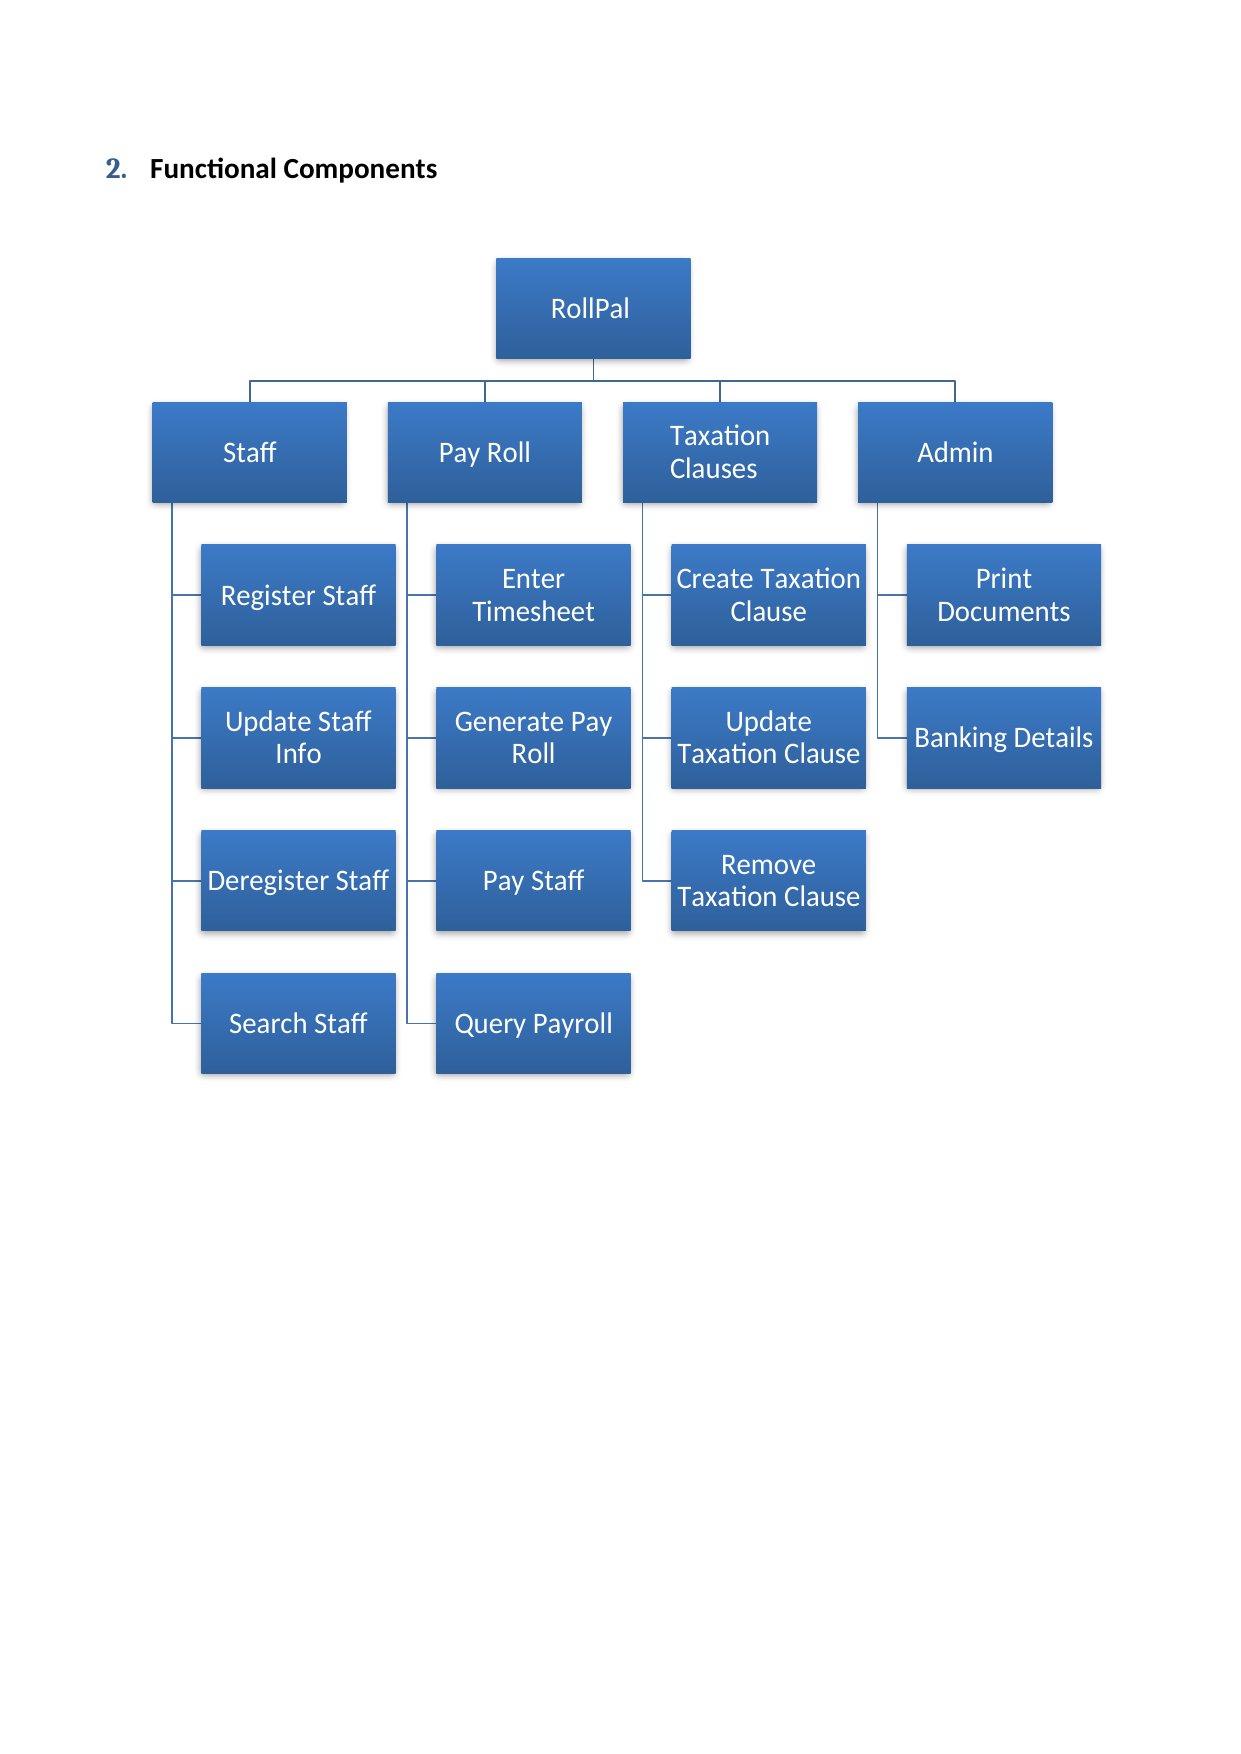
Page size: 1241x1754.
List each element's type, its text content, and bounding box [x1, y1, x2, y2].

subtitle Functional Components [106, 150, 1107, 186]
